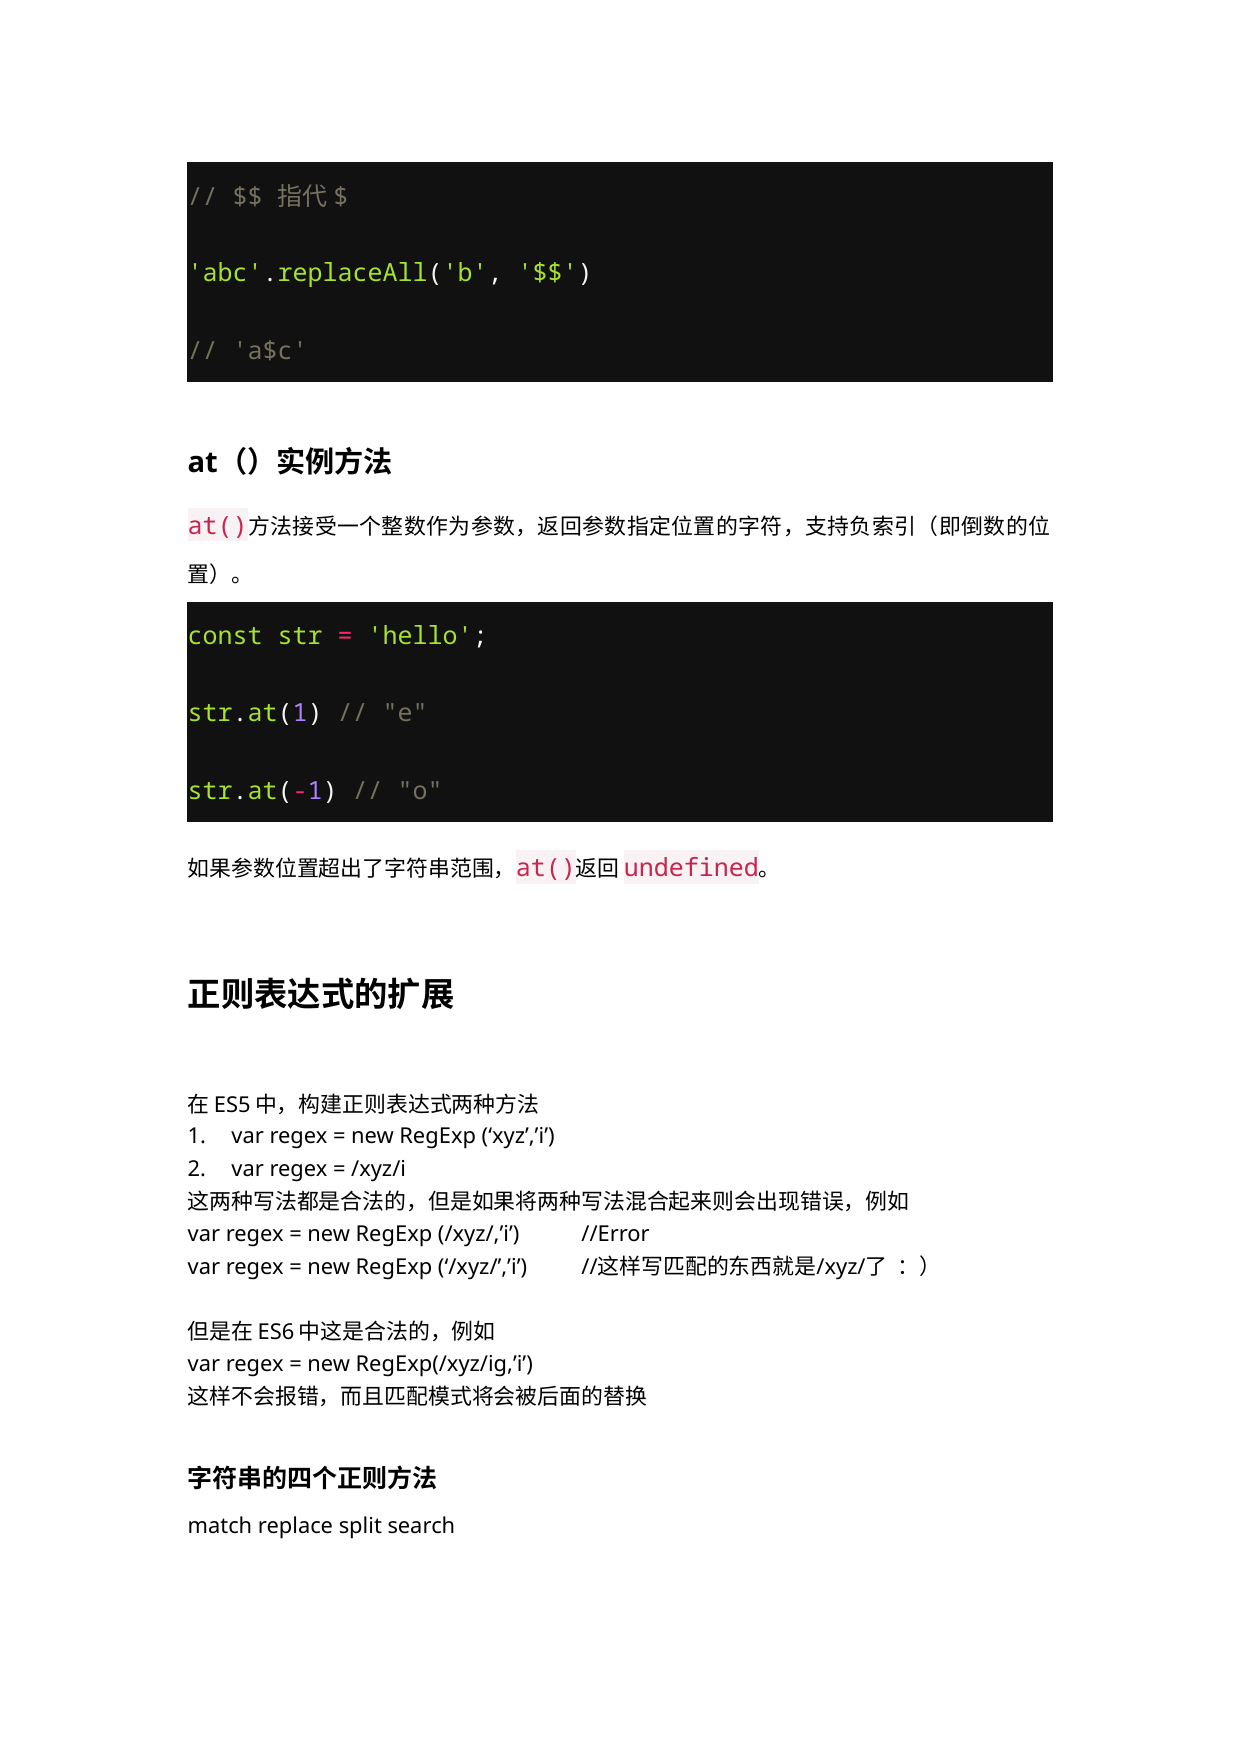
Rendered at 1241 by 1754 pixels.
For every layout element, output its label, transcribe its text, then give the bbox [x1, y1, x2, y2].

text 'abc'.replaceAll('b', '$$') [187, 239, 1053, 304]
text var regex = new RegExp(/xyz/ig,’i’) [187, 1346, 1053, 1379]
text at()方法接受一个整数作为参数，返回参数指定位置的字符，支持负索引（即倒数的位置）。 [187, 492, 1053, 589]
text str.at(1) // "e" [187, 679, 1053, 744]
text str.at(-1) // "o" [187, 757, 1053, 822]
text var regex = new RegExp (/xyz/,’i’) //Error [187, 1216, 1053, 1249]
subtitle 正则表达式的扩展 [187, 959, 1053, 1024]
text // $$ 指代 $ [187, 162, 1053, 227]
text // 'a$c' [187, 317, 1053, 382]
text match replace split search [187, 1509, 1053, 1541]
text 1. var regex = new RegExp (‘xyz’,’i’) [187, 1119, 1053, 1151]
text 如果参数位置超出了字符串范围，at()返回undefined。 [187, 834, 1053, 899]
text 但是在ES6中这是合法的，例如 [187, 1314, 1053, 1346]
text 这样不会报错，而且匹配模式将会被后面的替换 [187, 1379, 1053, 1411]
text at（）实例方法 [187, 427, 1053, 492]
text 这两种写法都是合法的，但是如果将两种写法混合起来则会出现错误，例如 [187, 1184, 1053, 1216]
text 字符串的四个正则方法 [187, 1444, 1053, 1509]
text var regex = new RegExp (‘/xyz/’,’i’) //这样写匹配的东西就是/xyz/了 ：） [187, 1249, 1053, 1281]
text 在ES5中，构建正则表达式两种方法 [187, 1086, 1053, 1119]
text const str = 'hello'; [187, 602, 1053, 667]
text 2. var regex = /xyz/i [187, 1151, 1053, 1184]
